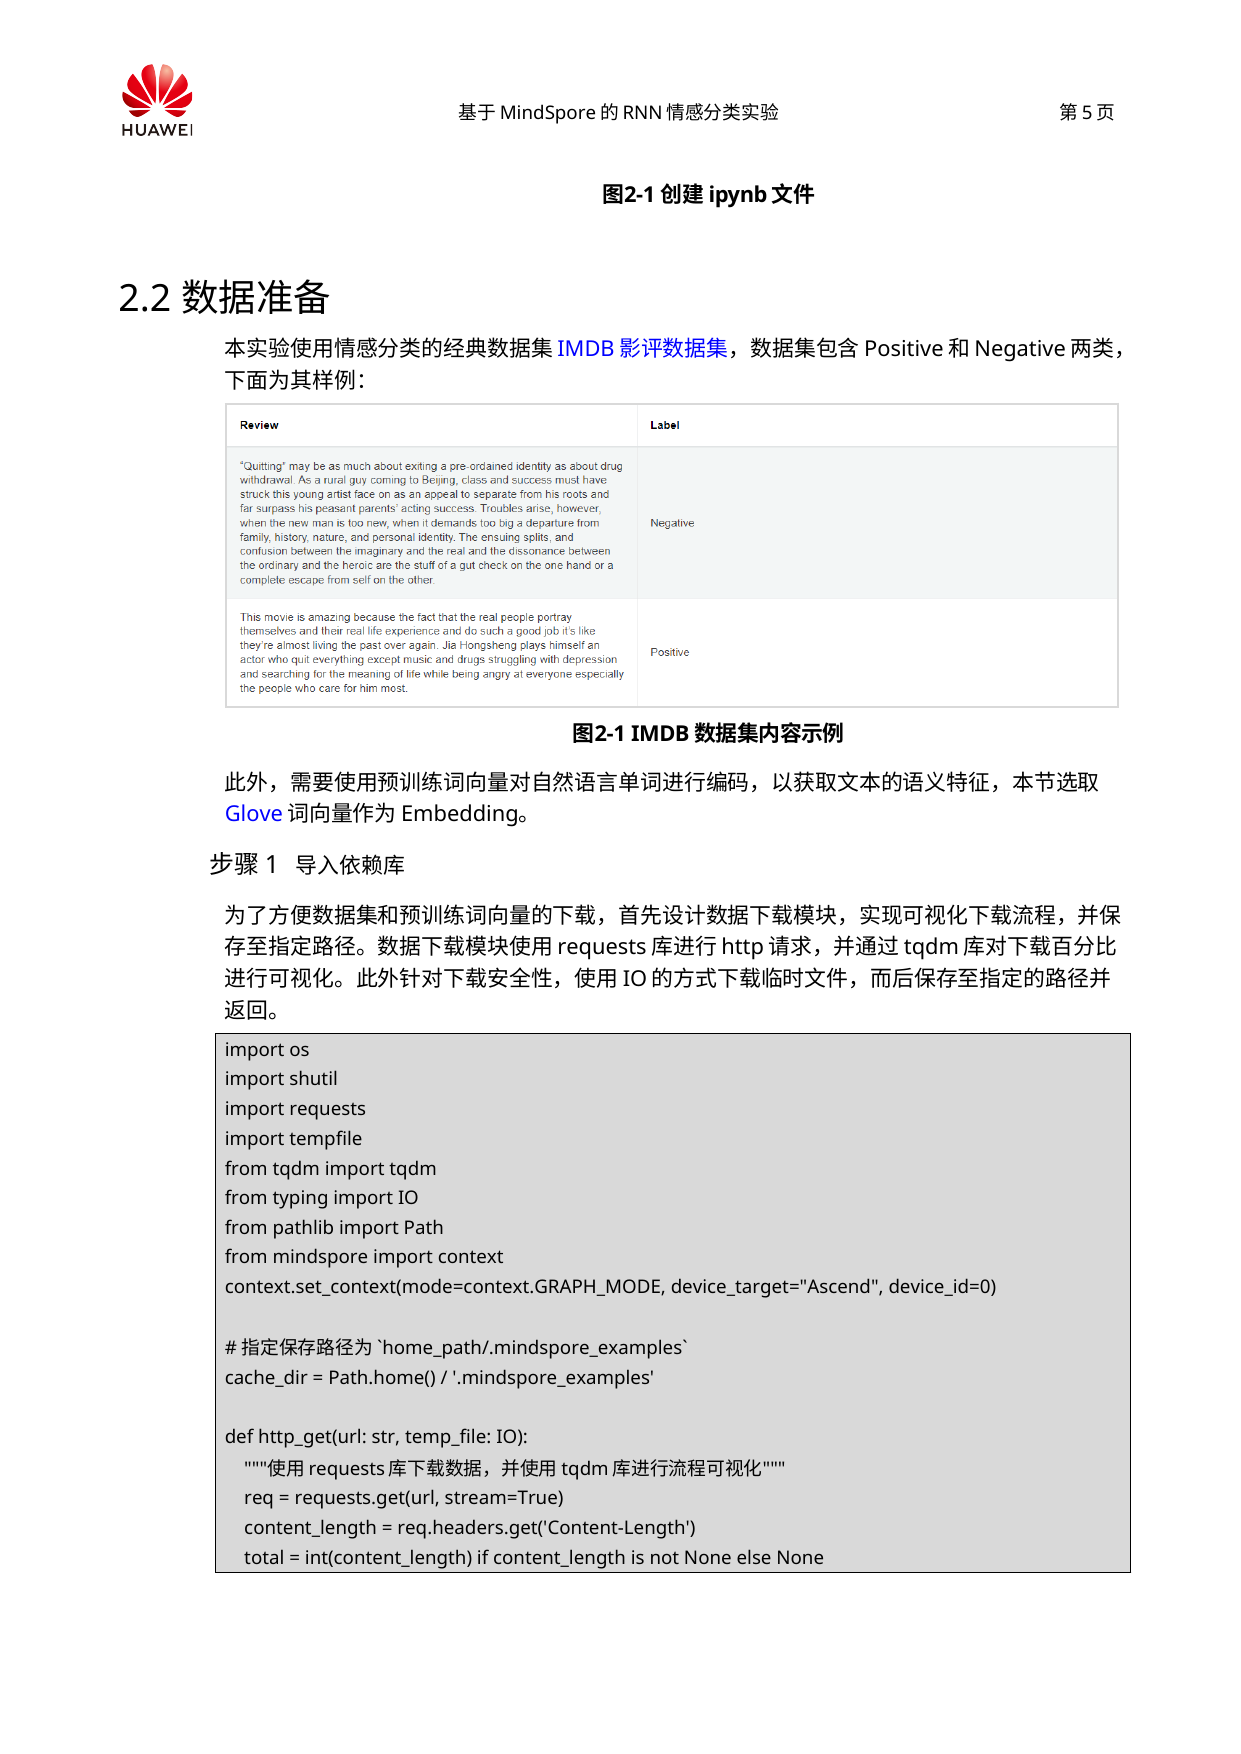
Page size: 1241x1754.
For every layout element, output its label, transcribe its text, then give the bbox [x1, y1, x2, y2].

list 导入依赖库 [279, 845, 1122, 881]
text import tempfile [216, 1122, 1130, 1151]
picture [122, 64, 193, 136]
text content_length = req.headers.get('Content-Length') [216, 1511, 1130, 1540]
text req = requests.get(url, stream=True) [216, 1482, 1130, 1510]
text from mindspore import context [216, 1241, 1130, 1269]
text total = int(content_length) if content_length is not None else None [216, 1541, 1130, 1572]
text from tqdm import tqdm [216, 1152, 1130, 1180]
text IMDB数据集内容示例 [295, 716, 1122, 748]
text """使用requests库下载数据，并使用tqdm库进行流程可视化""" [216, 1450, 1130, 1481]
text # 指定保存路径为 `home_path/.mindspore_examples` [216, 1330, 1130, 1360]
text context.set_context(mode=context.GRAPH_MODE, device_target="Ascend", device_id=0) [216, 1270, 1130, 1299]
subtitle 数据准备 [118, 271, 1122, 322]
text import requests [216, 1092, 1130, 1121]
picture [227, 405, 1117, 706]
text import shutil [216, 1063, 1130, 1091]
text 本实验使用情感分类的经典数据集IMDB影评数据集，数据集包含Positive和Negative两类，下面为其样例： [224, 331, 1122, 394]
text 创建ipynb文件 [295, 177, 1122, 209]
text def http_get(url: str, temp_file: IO): [216, 1421, 1130, 1449]
text 此外，需要使用预训练词向量对自然语言单词进行编码，以获取文本的语义特征，本节选取Glove词向量作为Embedding。 [224, 765, 1122, 828]
text cache_dir = Path.home() / '.mindspore_examples' [216, 1361, 1130, 1390]
text 为了方便数据集和预训练词向量的下载，首先设计数据下载模块，实现可视化下载流程，并保存至指定路径。数据下载模块使用requests库进行http请求，并通过tqdm库对下载百分比进行可视化。此外针对下载安全性，使用IO的方式下载临时文件，而后保存至指定的路径并返回。 [224, 898, 1122, 1024]
text from typing import IO [216, 1181, 1130, 1210]
text from pathlib import Path [216, 1211, 1130, 1240]
text import os [216, 1034, 1130, 1062]
